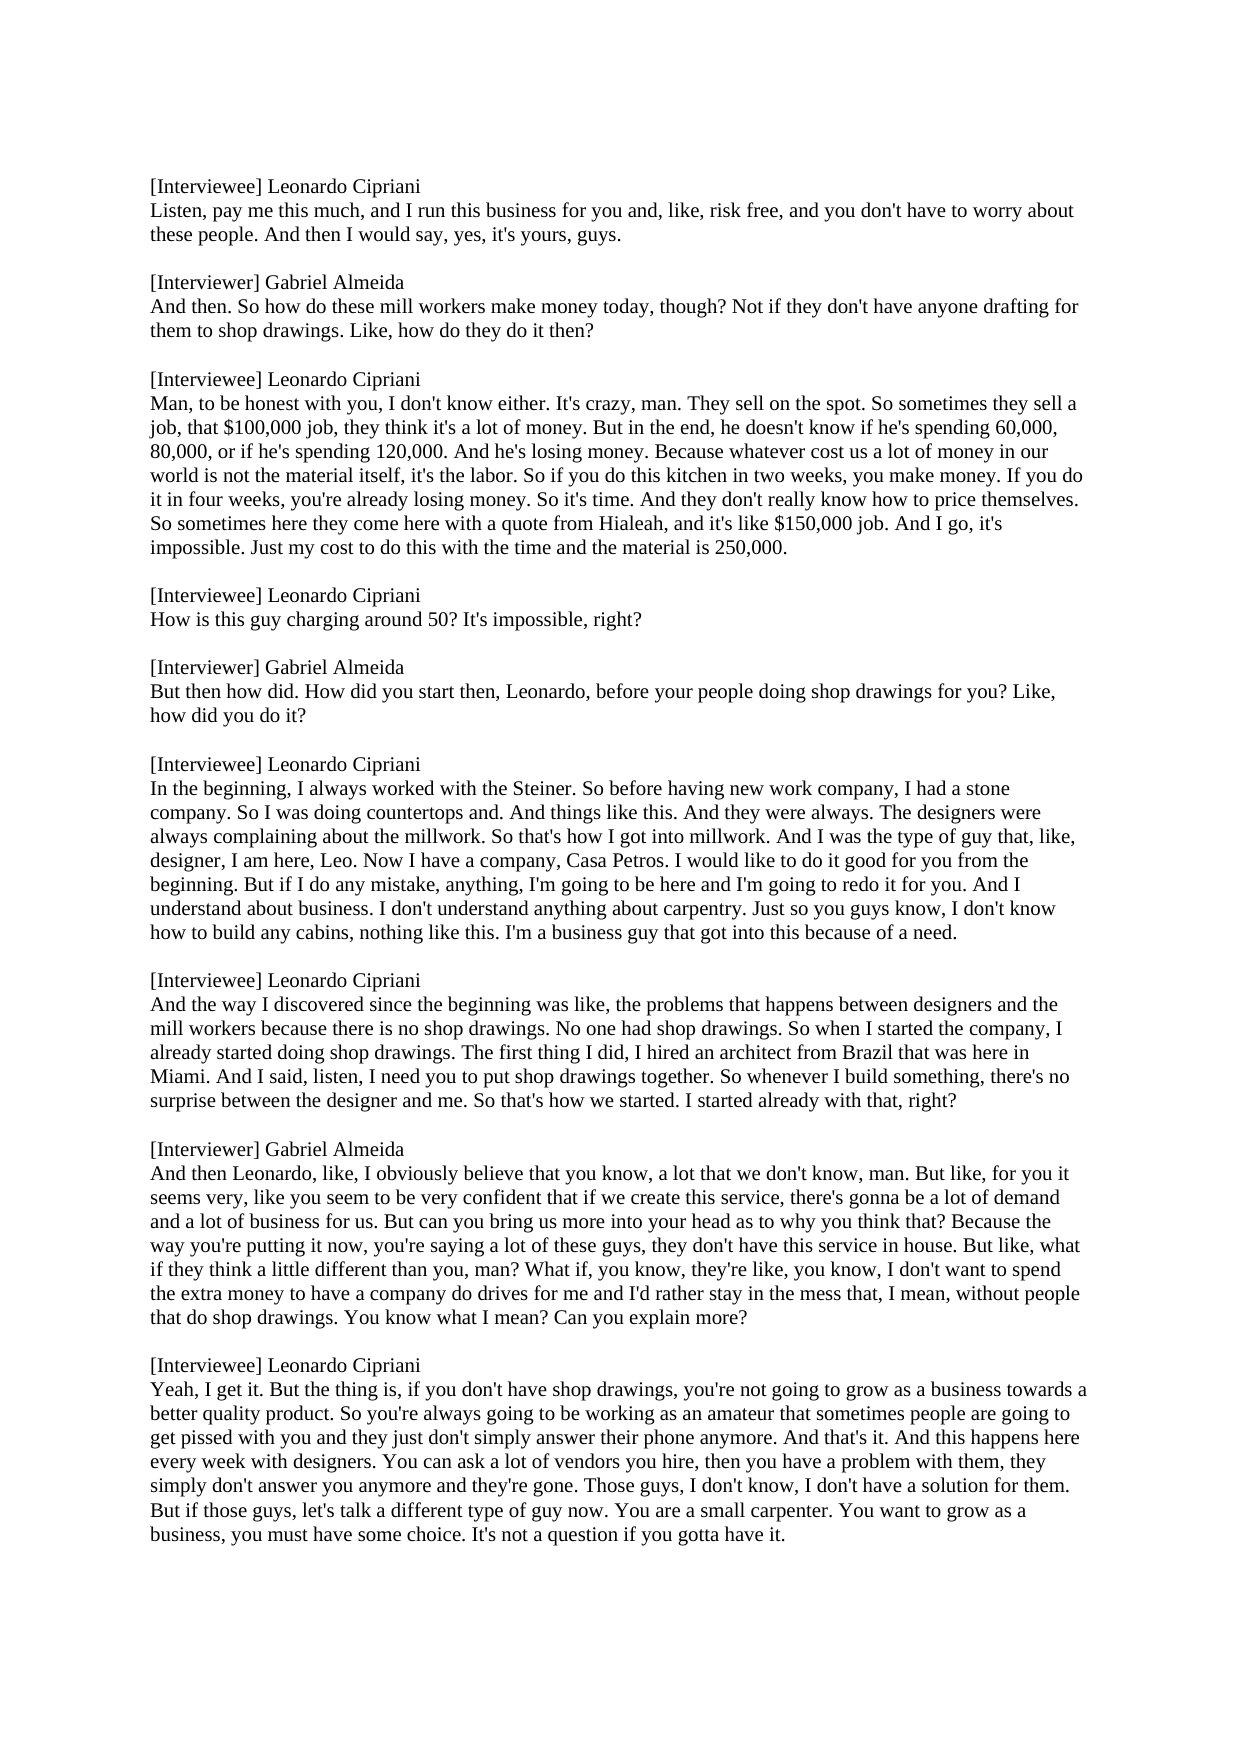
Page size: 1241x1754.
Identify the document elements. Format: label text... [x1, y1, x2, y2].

text [Interviewee] Leonardo Cipriani Man, to be honest with you, I don't know either. It's crazy, man. They sell on the spot. So sometimes they sell a job, that $100,000 job, they think it's a lot of money. But in the end, he doesn't know if he's spending 60,000, 80,000, or if he's spending 120,000. And he's losing money. Because whatever cost us a lot of money in our world is not the material itself, it's the labor. So if you do this kitchen in two weeks, you make money. If you do it in four weeks, you're already losing money. So it's time. And they don't really know how to price themselves. So sometimes here they come here with a quote from Hialeah, and it's like $150,000 job. And I go, it's impossible. Just my cost to do this with the time and the material is 250,000. [150, 342, 1090, 559]
text [Interviewer] Gabriel Almeida And then. So how do these mill workers make money today, though? Not if they don't have anyone drafting for them to shop drawings. Like, how do they do it then? [150, 246, 1090, 342]
text [Interviewee] Leonardo Cipriani Listen, pay me this much, and I run this business for you and, like, risk free, and you don't have to worry about these people. And then I would say, yes, it's yours, guys. [150, 150, 1090, 246]
text [Interviewer] Gabriel Almeida But then how did. How did you start then, Leonardo, before your people doing shop drawings for you? Like, how did you do it? [150, 631, 1090, 727]
text [Interviewee] Leonardo Cipriani Yeah, I get it. But the thing is, if you don't have shop drawings, you're not going to grow as a business towards a better quality product. So you're always going to be working as an amateur that sometimes people are going to get pissed with you and they just don't simply answer their phone anymore. And that's it. And this happens here every week with designers. You can ask a lot of vendors you hire, then you have a problem with them, they simply don't answer you anymore and they're gone. Those guys, I don't know, I don't have a solution for them. But if those guys, let's talk a different type of guy now. You are a small carpenter. You want to grow as a business, you must have some choice. It's not a question if you gotta have it. [150, 1329, 1090, 1546]
text [Interviewee] Leonardo Cipriani And the way I discovered since the beginning was like, the problems that happens between designers and the mill workers because there is no shop drawings. No one had shop drawings. So when I started the company, I already started doing shop drawings. The first thing I did, I hired an architect from Brazil that was here in Miami. And I said, listen, I need you to put shop drawings together. So whenever I build something, there's no surprise between the designer and me. So that's how we started. I started already with that, right? [150, 944, 1090, 1112]
text [Interviewee] Leonardo Cipriani In the beginning, I always worked with the Steiner. So before having new work company, I had a stone company. So I was doing countertops and. And things like this. And they were always. The designers were always complaining about the millwork. So that's how I got into millwork. And I was the type of guy that, like, designer, I am here, Leo. Now I have a company, Casa Petros. I would like to do it good for you from the beginning. But if I do any mistake, anything, I'm going to be here and I'm going to redo it for you. And I understand about business. I don't understand anything about carpentry. Just so you guys know, I don't know how to build any cabins, nothing like this. I'm a business guy that got into this because of a need. [150, 727, 1090, 944]
text [Interviewer] Gabriel Almeida And then Leonardo, like, I obviously believe that you know, a lot that we don't know, man. But like, for you it seems very, like you seem to be very confident that if we create this service, there's gonna be a lot of demand and a lot of business for us. But can you bring us more into your head as to why you think that? Because the way you're putting it now, you're saying a lot of these guys, they don't have this service in house. But like, what if they think a little different than you, man? What if, you know, they're like, you know, I don't want to spend the extra money to have a company do drives for me and I'd rather stay in the mess that, I mean, without people that do shop drawings. You know what I mean? Can you explain more? [150, 1112, 1090, 1329]
text [Interviewee] Leonardo Cipriani How is this guy charging around 50? It's impossible, right? [150, 559, 1090, 631]
